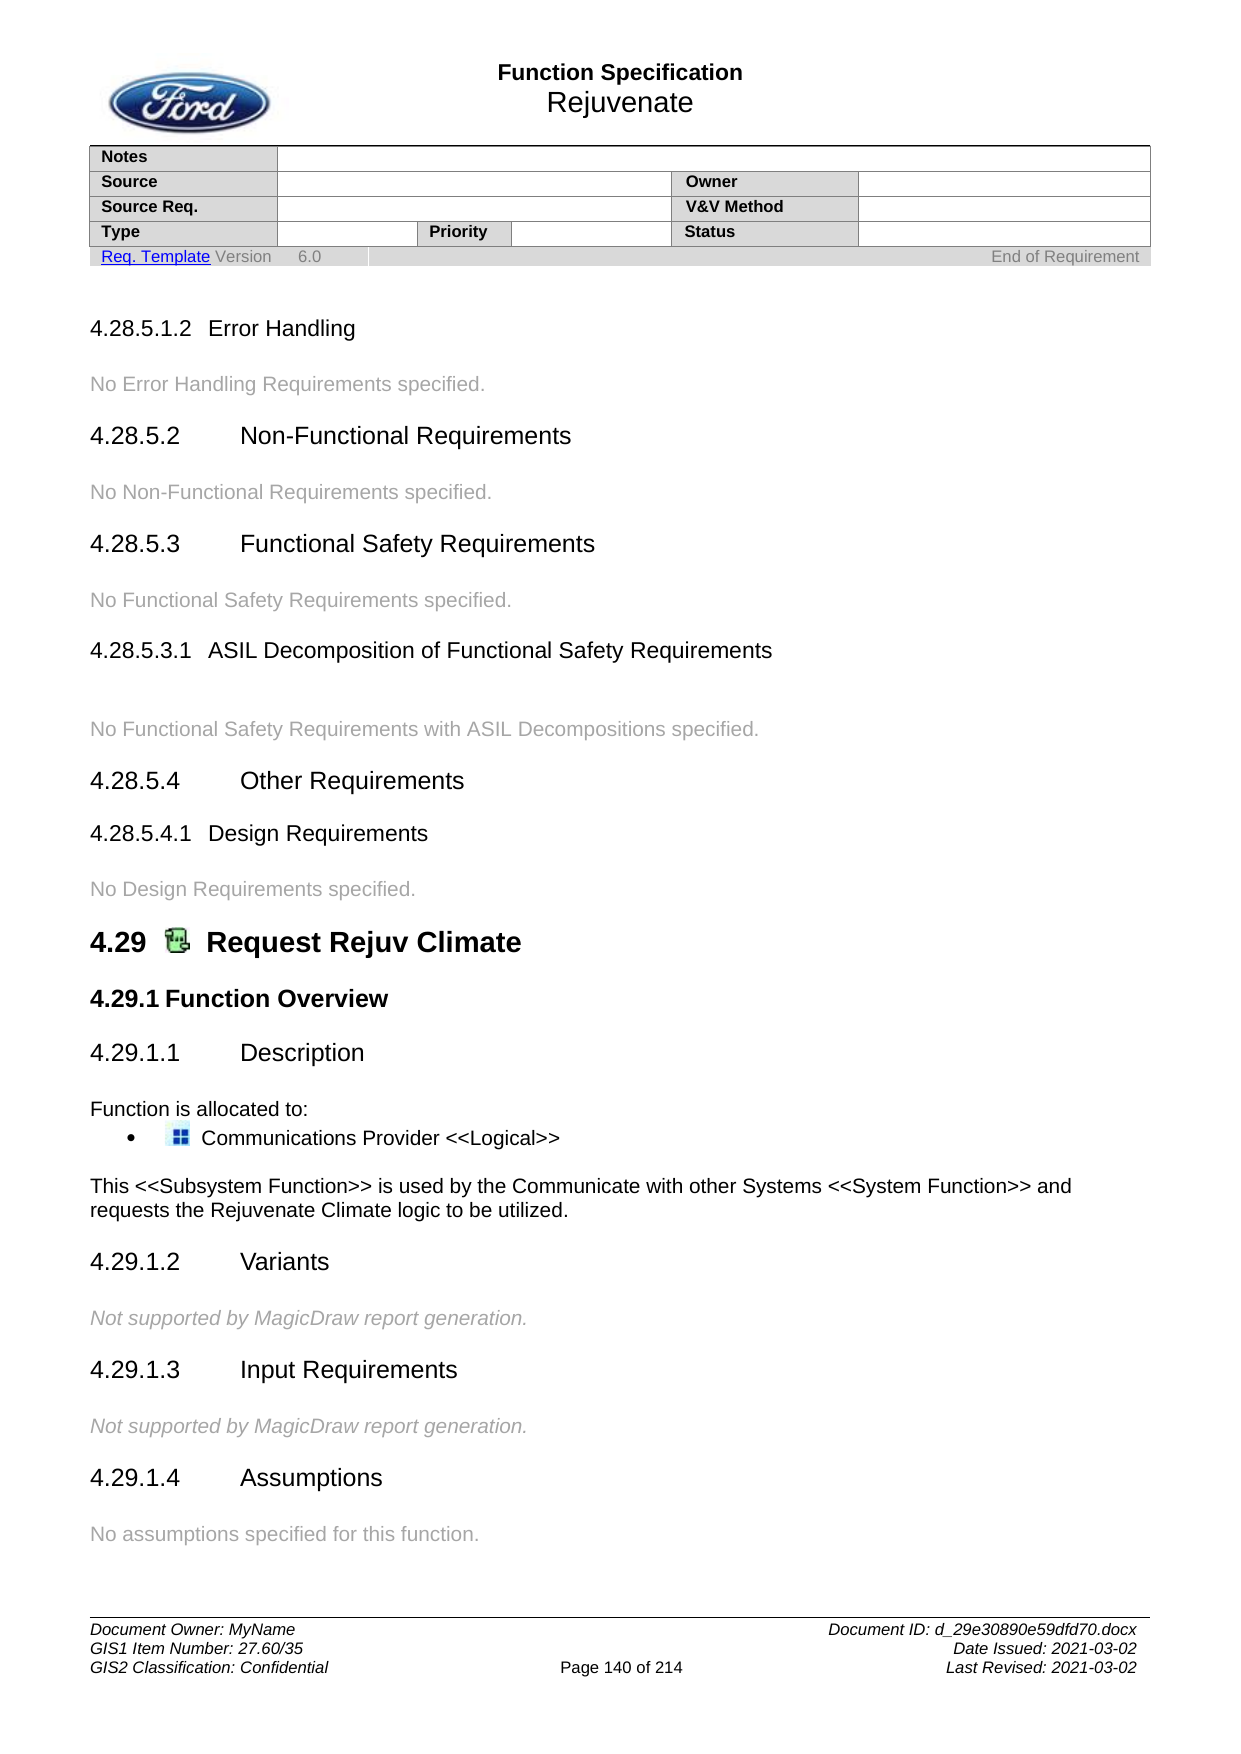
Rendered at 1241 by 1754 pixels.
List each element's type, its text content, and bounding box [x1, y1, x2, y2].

text No assumptions specified for this function. [90, 1522, 1150, 1546]
subtitle Assumptions [90, 1463, 1150, 1491]
subtitle Request Rejuv Climate [90, 925, 1150, 959]
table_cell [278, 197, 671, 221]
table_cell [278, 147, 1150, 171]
text No Error Handling Requirements specified. [90, 372, 1150, 396]
subtitle Functional Safety Requirements [90, 529, 1150, 557]
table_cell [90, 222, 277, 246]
subtitle Design Requirements [90, 820, 1150, 846]
subtitle ASIL Decomposition of Functional Safety Requirements [90, 637, 1150, 663]
subtitle Function Overview [90, 984, 1150, 1013]
subtitle Description [90, 1038, 1150, 1066]
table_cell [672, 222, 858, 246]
text Not supported by MagicDraw report generation. [90, 1306, 1150, 1330]
text No Functional Safety Requirements specified. [90, 588, 1150, 612]
subtitle Variants [90, 1247, 1150, 1276]
picture [164, 927, 190, 953]
picture [164, 1120, 190, 1146]
text No Functional Safety Requirements with ASIL Decompositions specified. [90, 717, 1150, 741]
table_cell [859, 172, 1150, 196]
text Not supported by MagicDraw report generation. [90, 1414, 1150, 1438]
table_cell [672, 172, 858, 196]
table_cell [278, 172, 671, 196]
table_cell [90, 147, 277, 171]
text No Non-Functional Requirements specified. [90, 480, 1150, 504]
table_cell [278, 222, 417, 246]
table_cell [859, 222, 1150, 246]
text This <<Subsystem Function>> is used by the Communicate with other Systems <<System Function>> and requests the Rejuvenate Climate logic to be utilized. [90, 1174, 1150, 1222]
picture [89, 53, 290, 146]
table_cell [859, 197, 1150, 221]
subtitle Non-Functional Requirements [90, 421, 1150, 449]
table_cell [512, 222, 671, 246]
text No Design Requirements specified. [90, 876, 1150, 900]
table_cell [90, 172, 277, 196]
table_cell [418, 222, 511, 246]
subtitle Other Requirements [90, 766, 1150, 795]
list Communications Provider <<Logical>> [127, 1121, 1150, 1150]
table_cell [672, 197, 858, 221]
subtitle Error Handling [90, 315, 1150, 342]
subtitle Input Requirements [90, 1355, 1150, 1383]
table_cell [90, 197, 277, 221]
text Function is allocated to: [90, 1097, 1150, 1121]
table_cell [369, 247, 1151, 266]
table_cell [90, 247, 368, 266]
